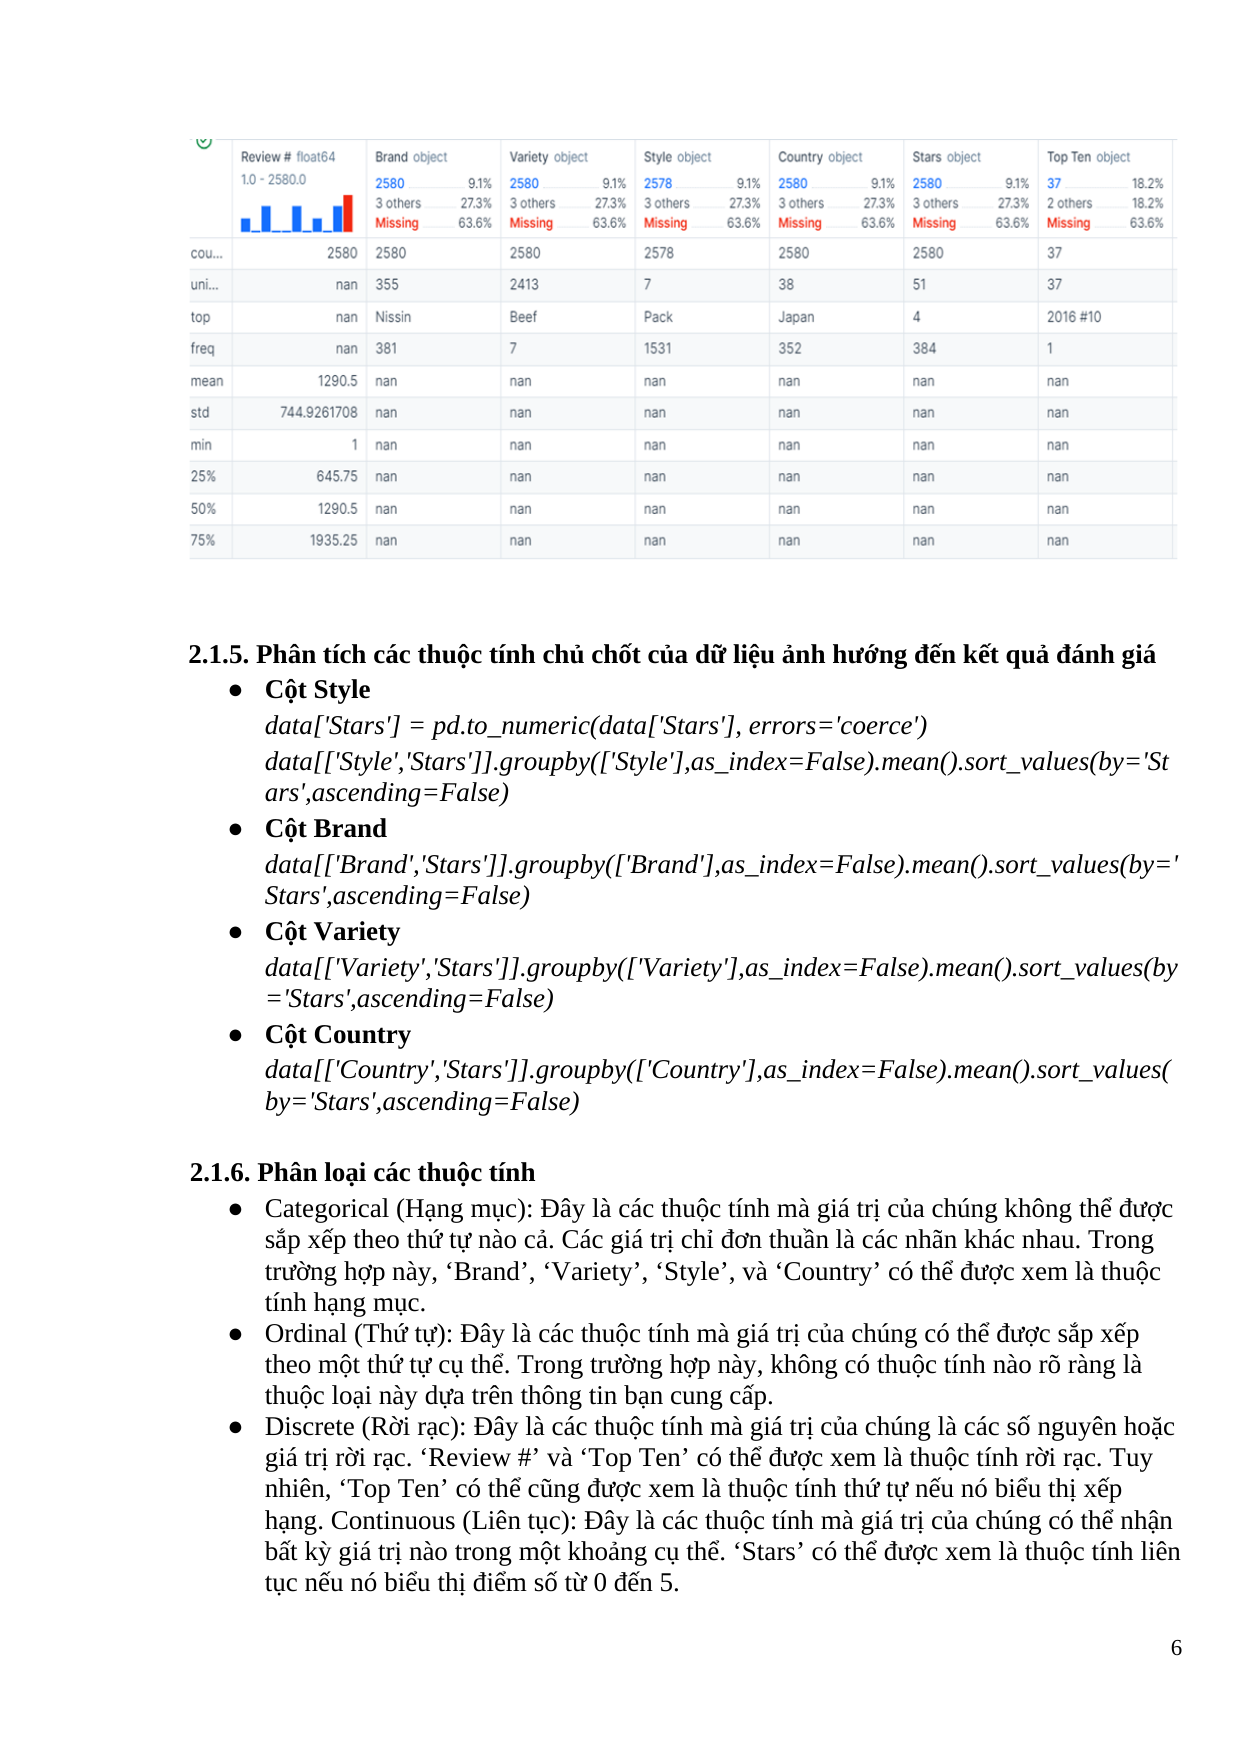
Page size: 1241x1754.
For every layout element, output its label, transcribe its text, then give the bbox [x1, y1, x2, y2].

text data[['Style','Stars']].groupby(['Style'],as_index=False).mean().sort_values(by='Stars',ascending=False) [264, 745, 1182, 807]
list Cột Style [227, 673, 1182, 705]
list Cột Country [227, 1018, 1182, 1049]
list Ordinal (Thứ tự): Đây là các thuộc tính mà giá trị của chúng có thể được sắp xếp theo một thứ tự cụ thể. Trong trường hợp này, không có thuộc tính nào rõ ràng là thuộc loại này dựa trên thông tin bạn cung cấp. [227, 1317, 1182, 1410]
list Discrete (Rời rạc): Đây là các thuộc tính mà giá trị của chúng là các số nguyên hoặc giá trị rời rạc. ‘Review #’ và ‘Top Ten’ có thể được xem là thuộc tính rời rạc. Tuy nhiên, ‘Top Ten’ có thể cũng được xem là thuộc tính thứ tự nếu nó biểu thị xếp hạng. Continuous (Liên tục): Đây là các thuộc tính mà giá trị của chúng có thể nhận bất kỳ giá trị nào trong một khoảng cụ thể. ‘Stars’ có thể được xem là thuộc tính liên tục nếu nó biểu thị điểm số từ 0 đến 5. [227, 1410, 1182, 1597]
text data[['Country','Stars']].groupby(['Country'],as_index=False).mean().sort_values(by='Stars',ascending=False) [264, 1054, 1182, 1116]
text data['Stars'] = pd.to_numeric(data['Stars'], errors='coerce') [264, 709, 1182, 741]
list Categorical (Hạng mục): Đây là các thuộc tính mà giá trị của chúng không thể được sắp xếp theo thứ tự nào cả. Các giá trị chỉ đơn thuần là các nhãn khác nhau. Trong trường hợp này, ‘Brand’, ‘Variety’, ‘Style’, và ‘Country’ có thể được xem là thuộc tính hạng mục. [227, 1192, 1182, 1317]
text 2.1.6. Phân loại các thuộc tính [189, 1156, 1182, 1188]
text data[['Variety','Stars']].groupby(['Variety'],as_index=False).mean().sort_values(by='Stars',ascending=False) [264, 951, 1182, 1013]
list Cột Variety [227, 915, 1182, 946]
text 2.1.5. Phân tích các thuộc tính chủ chốt của dữ liệu ảnh hướng đến kết quả đánh giá [39, 638, 1182, 669]
list Cột Brand [227, 812, 1182, 843]
picture [189, 139, 1178, 562]
text data[['Brand','Stars']].groupby(['Brand'],as_index=False).mean().sort_values(by='Stars',ascending=False) [264, 848, 1182, 910]
